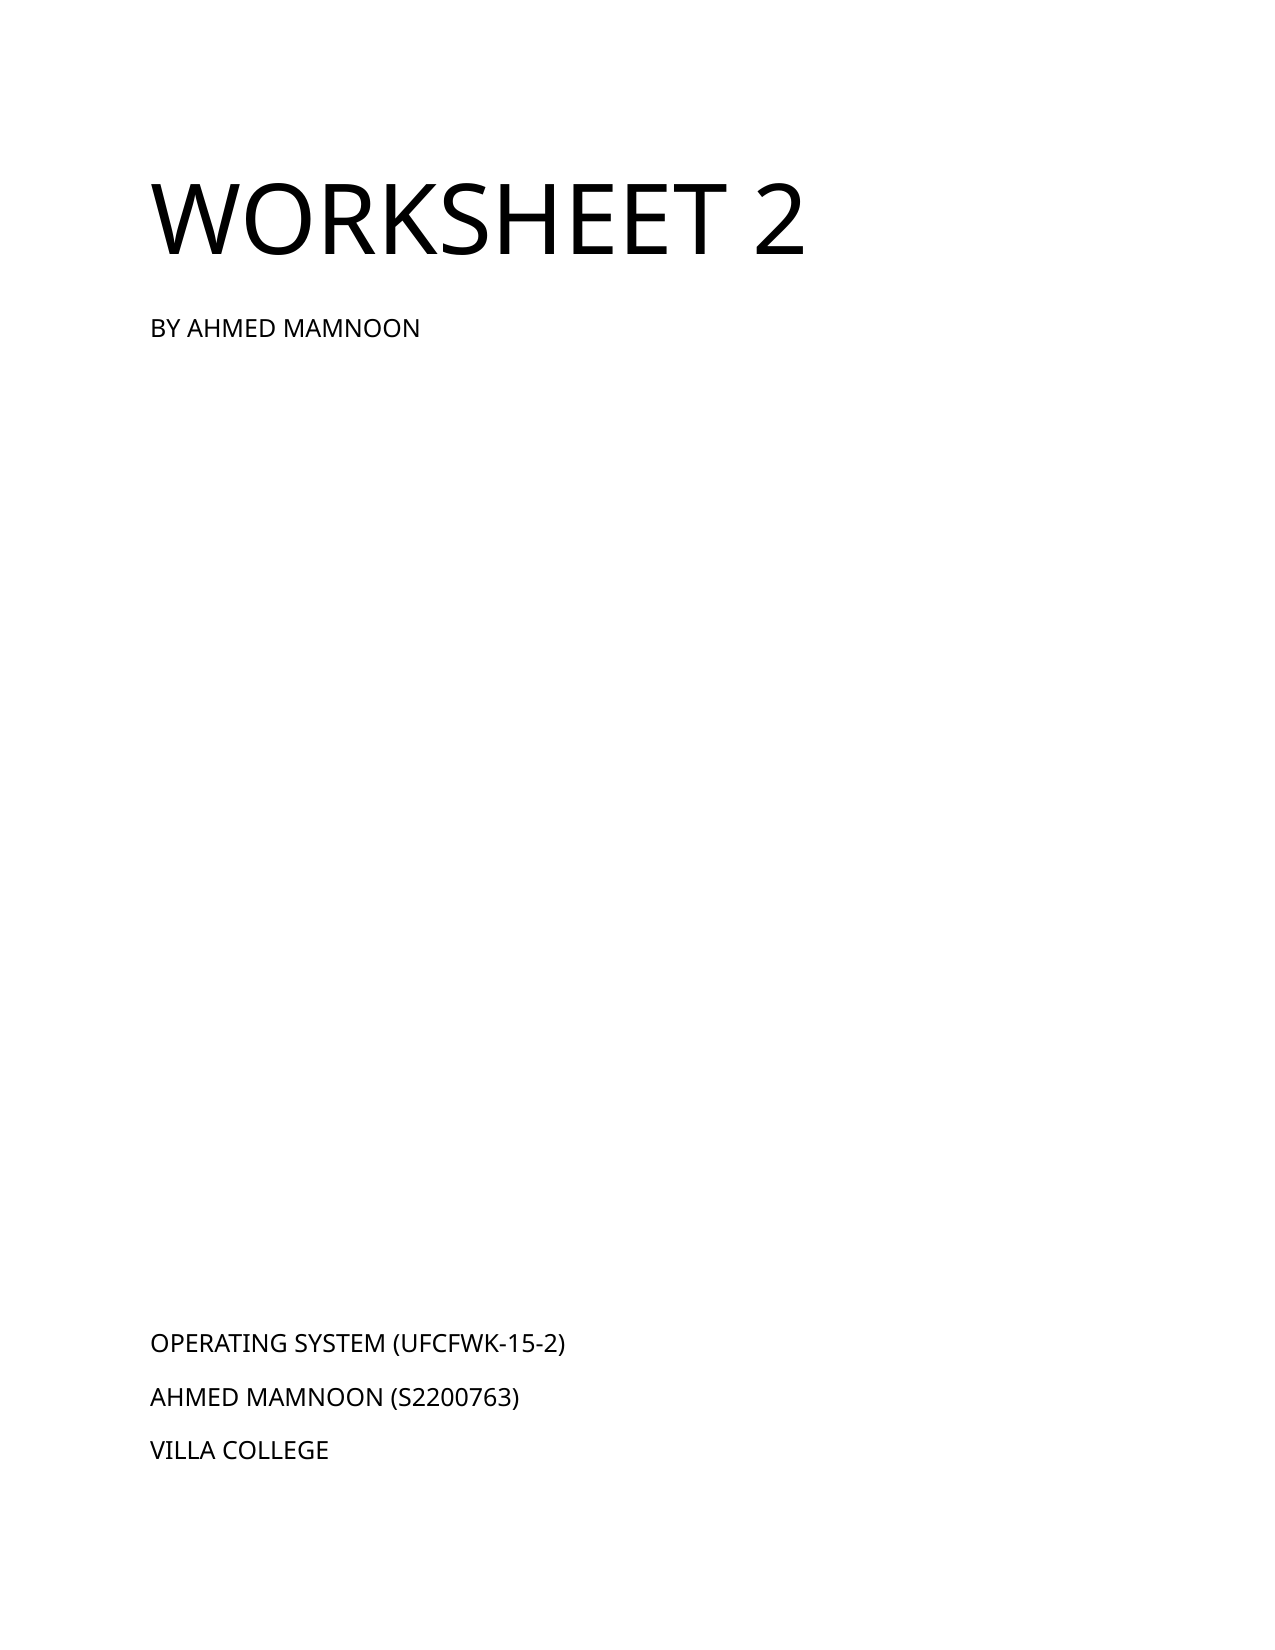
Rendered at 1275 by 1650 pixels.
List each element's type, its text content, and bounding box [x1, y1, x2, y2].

text OPERATING SYSTEM (UFCFWK-15-2) [150, 1326, 1125, 1360]
text WORKSHEET 2 [150, 150, 1125, 283]
text BY AHMED MAMNOON [150, 311, 1125, 345]
text AHMED MAMNOON (S2200763) [150, 1379, 1125, 1413]
text VILLA COLLEGE [150, 1433, 1125, 1467]
